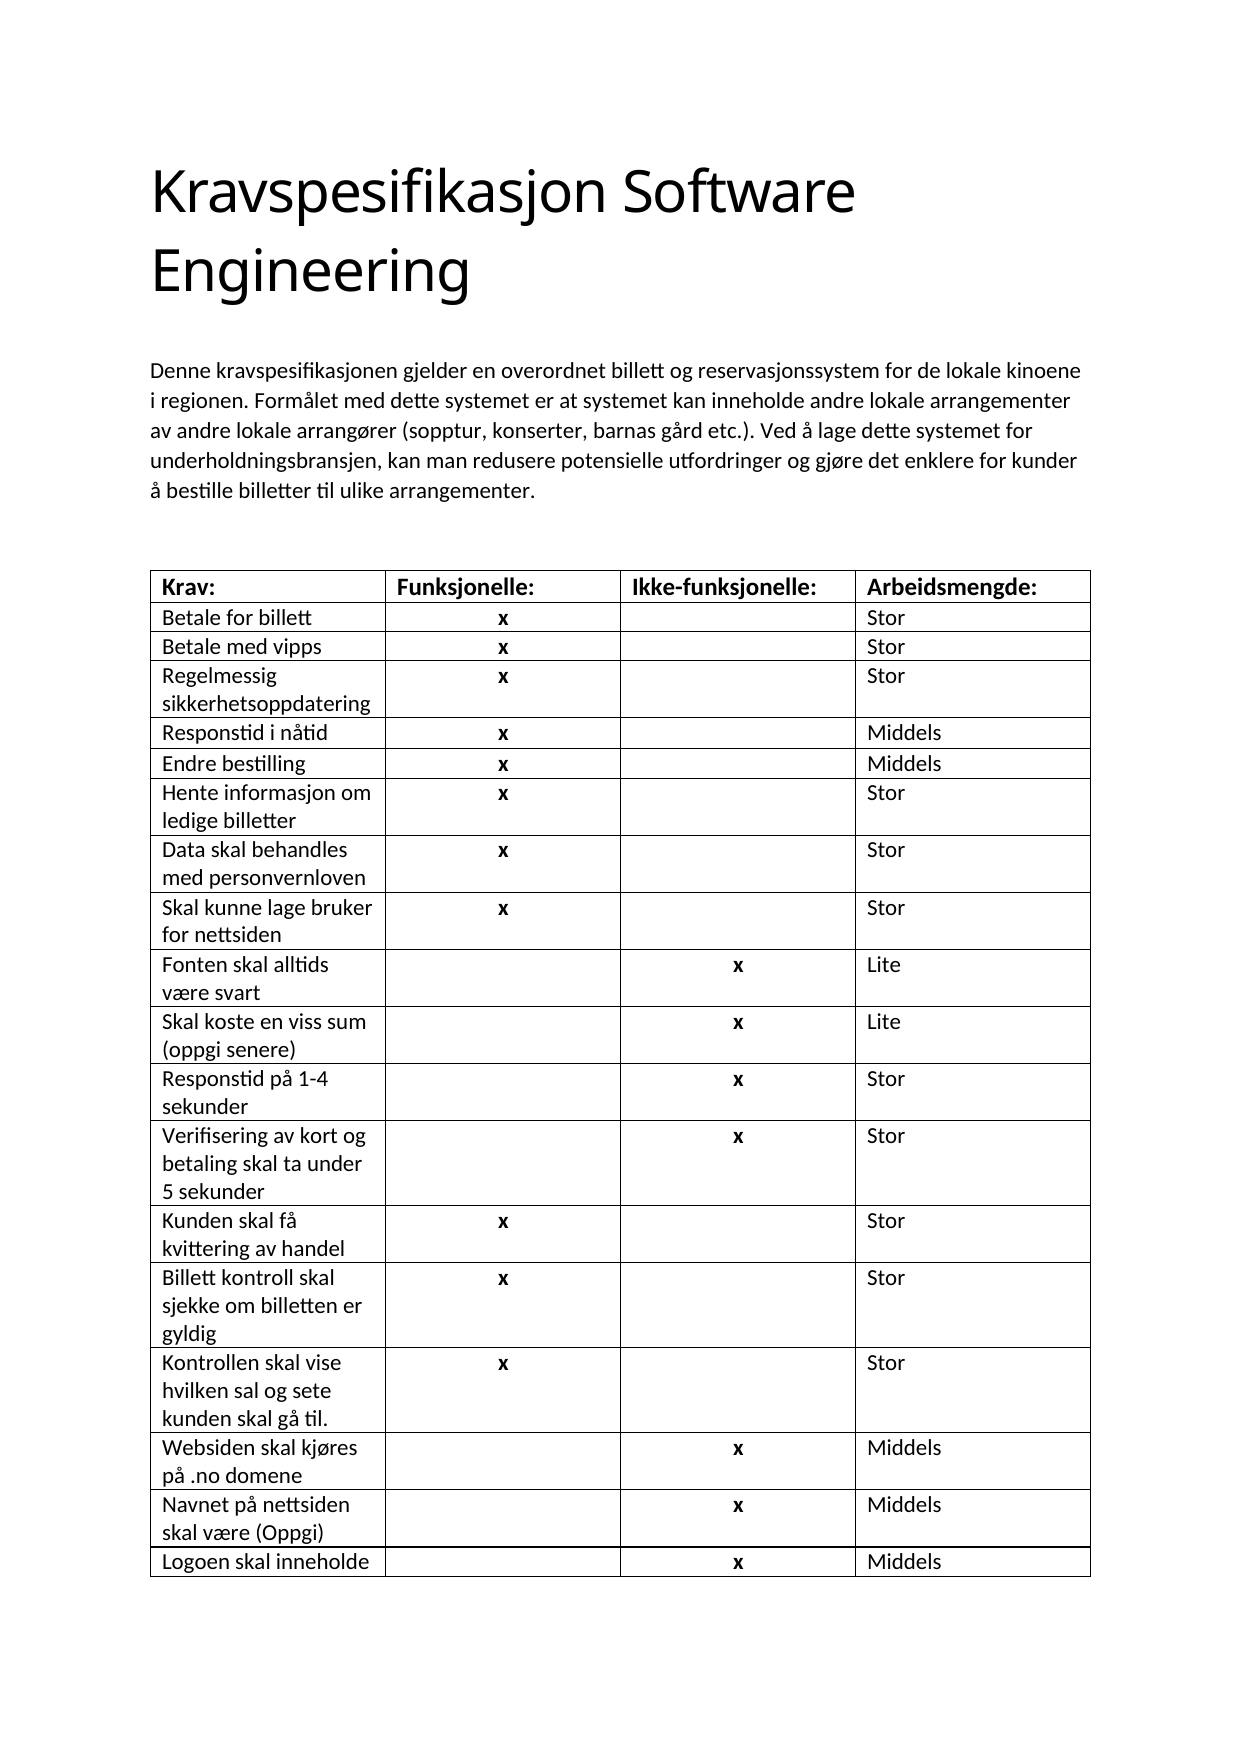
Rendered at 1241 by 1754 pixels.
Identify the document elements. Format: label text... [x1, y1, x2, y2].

table_cell Stor [856, 1121, 1090, 1205]
table_cell Stor [856, 603, 1090, 631]
table_cell Stor [856, 1064, 1090, 1120]
table_cell [386, 1490, 620, 1546]
table_cell x [621, 1121, 855, 1205]
table_cell x [621, 950, 855, 1006]
table_cell Stor [856, 893, 1090, 949]
table_cell Middels [856, 1548, 1090, 1576]
table_cell Endre bestilling [151, 749, 385, 777]
table_cell Stor [856, 632, 1090, 660]
table_cell Betale med vipps [151, 632, 385, 660]
text Denne kravspesifikasjonen gjelder en overordnet billett og reservasjonssystem for de lokale kinoene i regionen. Formålet med dette systemet er at systemet kan inneholde andre lokale arrangementer av andre lokale arrangører (sopptur, konserter, barnas gård etc.). Ved å lage dette systemet for underholdningsbransjen, kan man redusere potensielle utfordringer og gjøre det enklere for kunder å bestille billetter til ulike arrangementer. [150, 356, 1090, 505]
table_cell [621, 1263, 855, 1347]
table_cell Middels [856, 749, 1090, 777]
table_cell [621, 749, 855, 777]
table_header Ikke-funksjonelle: [621, 571, 855, 602]
table_cell Hente informasjon om ledige billetter [151, 779, 385, 834]
table_cell [621, 779, 855, 834]
table_cell Verifisering av kort og betaling skal ta under 5 sekunder [151, 1121, 385, 1205]
table_cell [621, 893, 855, 949]
table_cell x [386, 779, 620, 834]
table_cell Data skal behandles med personvernloven [151, 836, 385, 892]
table_cell [386, 1064, 620, 1120]
table_cell Stor [856, 836, 1090, 892]
table_cell Lite [856, 950, 1090, 1006]
table_cell x [386, 1206, 620, 1262]
table_cell Billett kontroll skal sjekke om billetten er gyldig [151, 1263, 385, 1347]
table_cell x [386, 661, 620, 717]
table_cell Middels [856, 1433, 1090, 1489]
table_cell x [621, 1433, 855, 1489]
table_cell Skal kunne lage bruker for nettsiden [151, 893, 385, 949]
table_header Krav: [151, 571, 385, 602]
table_cell x [386, 632, 620, 660]
table_cell x [386, 603, 620, 631]
table_cell [386, 1007, 620, 1063]
table_cell x [386, 1348, 620, 1432]
table_cell [386, 950, 620, 1006]
table_cell Lite [856, 1007, 1090, 1063]
table_cell Websiden skal kjøres på .no domene [151, 1433, 385, 1489]
table_cell [621, 603, 855, 631]
table_cell Stor [856, 661, 1090, 717]
table_cell [386, 1121, 620, 1205]
title Kravspesifikasjon Software Engineering [150, 150, 1090, 309]
table_header Arbeidsmengde: [856, 571, 1090, 602]
table_cell x [621, 1490, 855, 1546]
table_cell x [386, 1263, 620, 1347]
table_cell [621, 836, 855, 892]
table_cell [621, 1206, 855, 1262]
table_cell Stor [856, 1206, 1090, 1262]
table_cell Kontrollen skal vise hvilken sal og sete kunden skal gå til. [151, 1348, 385, 1432]
table_cell Middels [856, 1490, 1090, 1546]
table_cell Fonten skal alltids være svart [151, 950, 385, 1006]
table_header Funksjonelle: [386, 571, 620, 602]
table_cell [386, 1548, 620, 1576]
table_cell Middels [856, 718, 1090, 748]
table_cell [621, 1348, 855, 1432]
table_cell x [621, 1007, 855, 1063]
table_cell x [386, 836, 620, 892]
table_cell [151, 1548, 385, 1576]
table_cell Stor [856, 1263, 1090, 1347]
table_cell Skal koste en viss sum (oppgi senere) [151, 1007, 385, 1063]
table_cell x [386, 893, 620, 949]
table_cell Stor [856, 779, 1090, 834]
table_cell x [621, 1548, 855, 1576]
table_cell [621, 632, 855, 660]
table_cell Responstid i nåtid [151, 718, 385, 748]
table_cell x [386, 749, 620, 777]
table_cell x [621, 1064, 855, 1120]
table_cell Regelmessig sikkerhetsoppdatering [151, 661, 385, 717]
table_cell [386, 1433, 620, 1489]
table_cell x [386, 718, 620, 748]
table_cell Kunden skal få kvittering av handel [151, 1206, 385, 1262]
table_cell Responstid på 1-4 sekunder [151, 1064, 385, 1120]
table_cell [621, 718, 855, 748]
table_cell Navnet på nettsiden skal være (Oppgi) [151, 1490, 385, 1546]
table_cell Stor [856, 1348, 1090, 1432]
table_cell Betale for billett [151, 603, 385, 631]
table_cell [621, 661, 855, 717]
